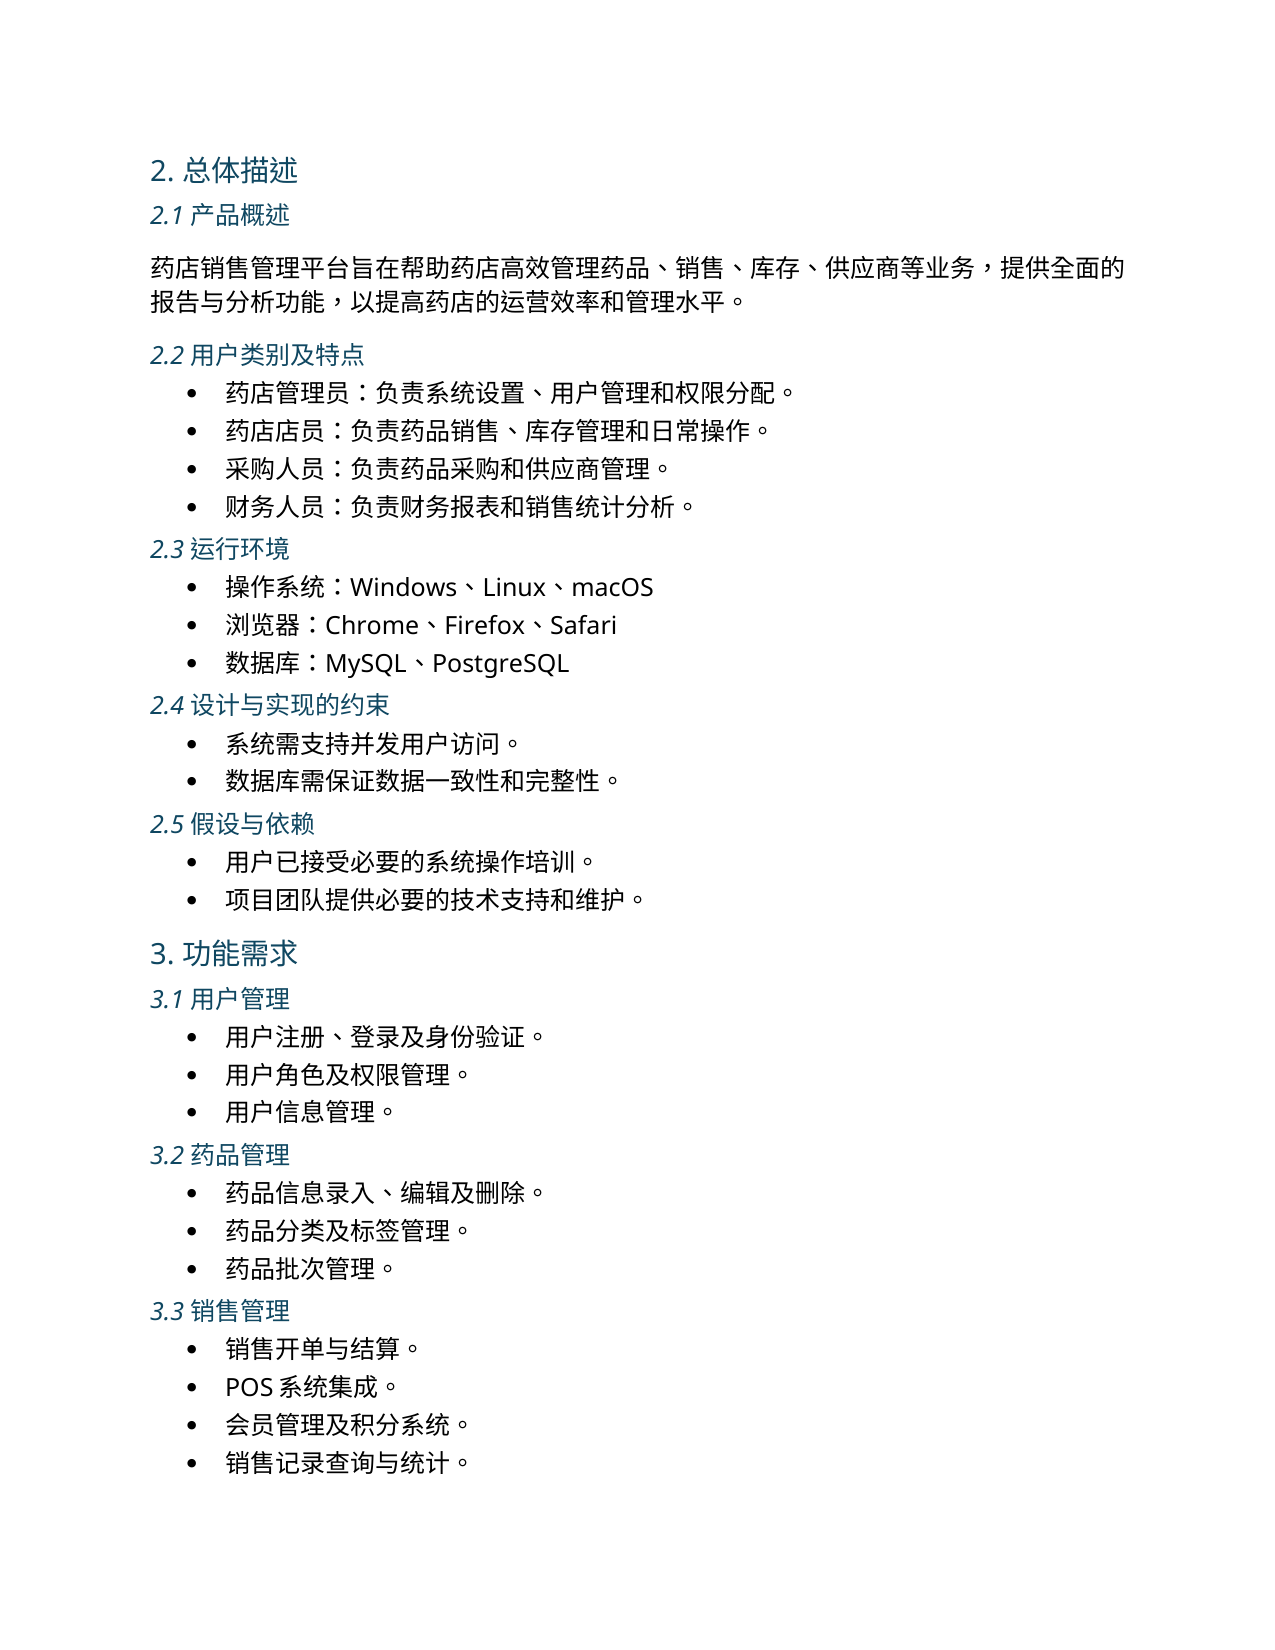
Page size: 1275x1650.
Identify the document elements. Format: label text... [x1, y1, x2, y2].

list 药品分类及标签管理。 [187, 1213, 1125, 1248]
list 系统需支持并发用户访问。 [187, 726, 1125, 760]
list 浏览器：Chrome、Firefox、Safari [187, 608, 1125, 642]
subtitle 3.3 销售管理 [150, 1294, 1125, 1328]
subtitle 3. 功能需求 [150, 933, 1125, 973]
subtitle 3.2 药品管理 [150, 1137, 1125, 1172]
list 药店管理员：负责系统设置、用户管理和权限分配。 [187, 376, 1125, 410]
list 会员管理及积分系统。 [187, 1408, 1125, 1442]
list 用户角色及权限管理。 [187, 1057, 1125, 1091]
subtitle 2.2 用户类别及特点 [150, 338, 1125, 372]
subtitle 2.3 运行环境 [150, 532, 1125, 566]
list POS系统集成。 [187, 1370, 1125, 1404]
list 药店店员：负责药品销售、库存管理和日常操作。 [187, 414, 1125, 448]
list 数据库：MySQL、PostgreSQL [187, 646, 1125, 680]
subtitle 2.1 产品概述 [150, 198, 1125, 232]
text 药店销售管理平台旨在帮助药店高效管理药品、销售、库存、供应商等业务，提供全面的报告与分析功能，以提高药店的运营效率和管理水平。 [150, 251, 1125, 319]
subtitle 2. 总体描述 [150, 150, 1125, 190]
list 财务人员：负责财务报表和销售统计分析。 [187, 489, 1125, 523]
subtitle 2.4 设计与实现的约束 [150, 688, 1125, 722]
list 操作系统：Windows、Linux、macOS [187, 570, 1125, 604]
list 药品信息录入、编辑及删除。 [187, 1176, 1125, 1210]
list 用户已接受必要的系统操作培训。 [187, 845, 1125, 879]
list 项目团队提供必要的技术支持和维护。 [187, 882, 1125, 917]
subtitle 2.5 假设与依赖 [150, 806, 1125, 841]
subtitle 3.1 用户管理 [150, 981, 1125, 1015]
list 采购人员：负责药品采购和供应商管理。 [187, 452, 1125, 486]
list 销售开单与结算。 [187, 1332, 1125, 1366]
list 用户注册、登录及身份验证。 [187, 1019, 1125, 1053]
list 药品批次管理。 [187, 1251, 1125, 1285]
list 销售记录查询与统计。 [187, 1445, 1125, 1479]
list 数据库需保证数据一致性和完整性。 [187, 764, 1125, 798]
list 用户信息管理。 [187, 1095, 1125, 1129]
